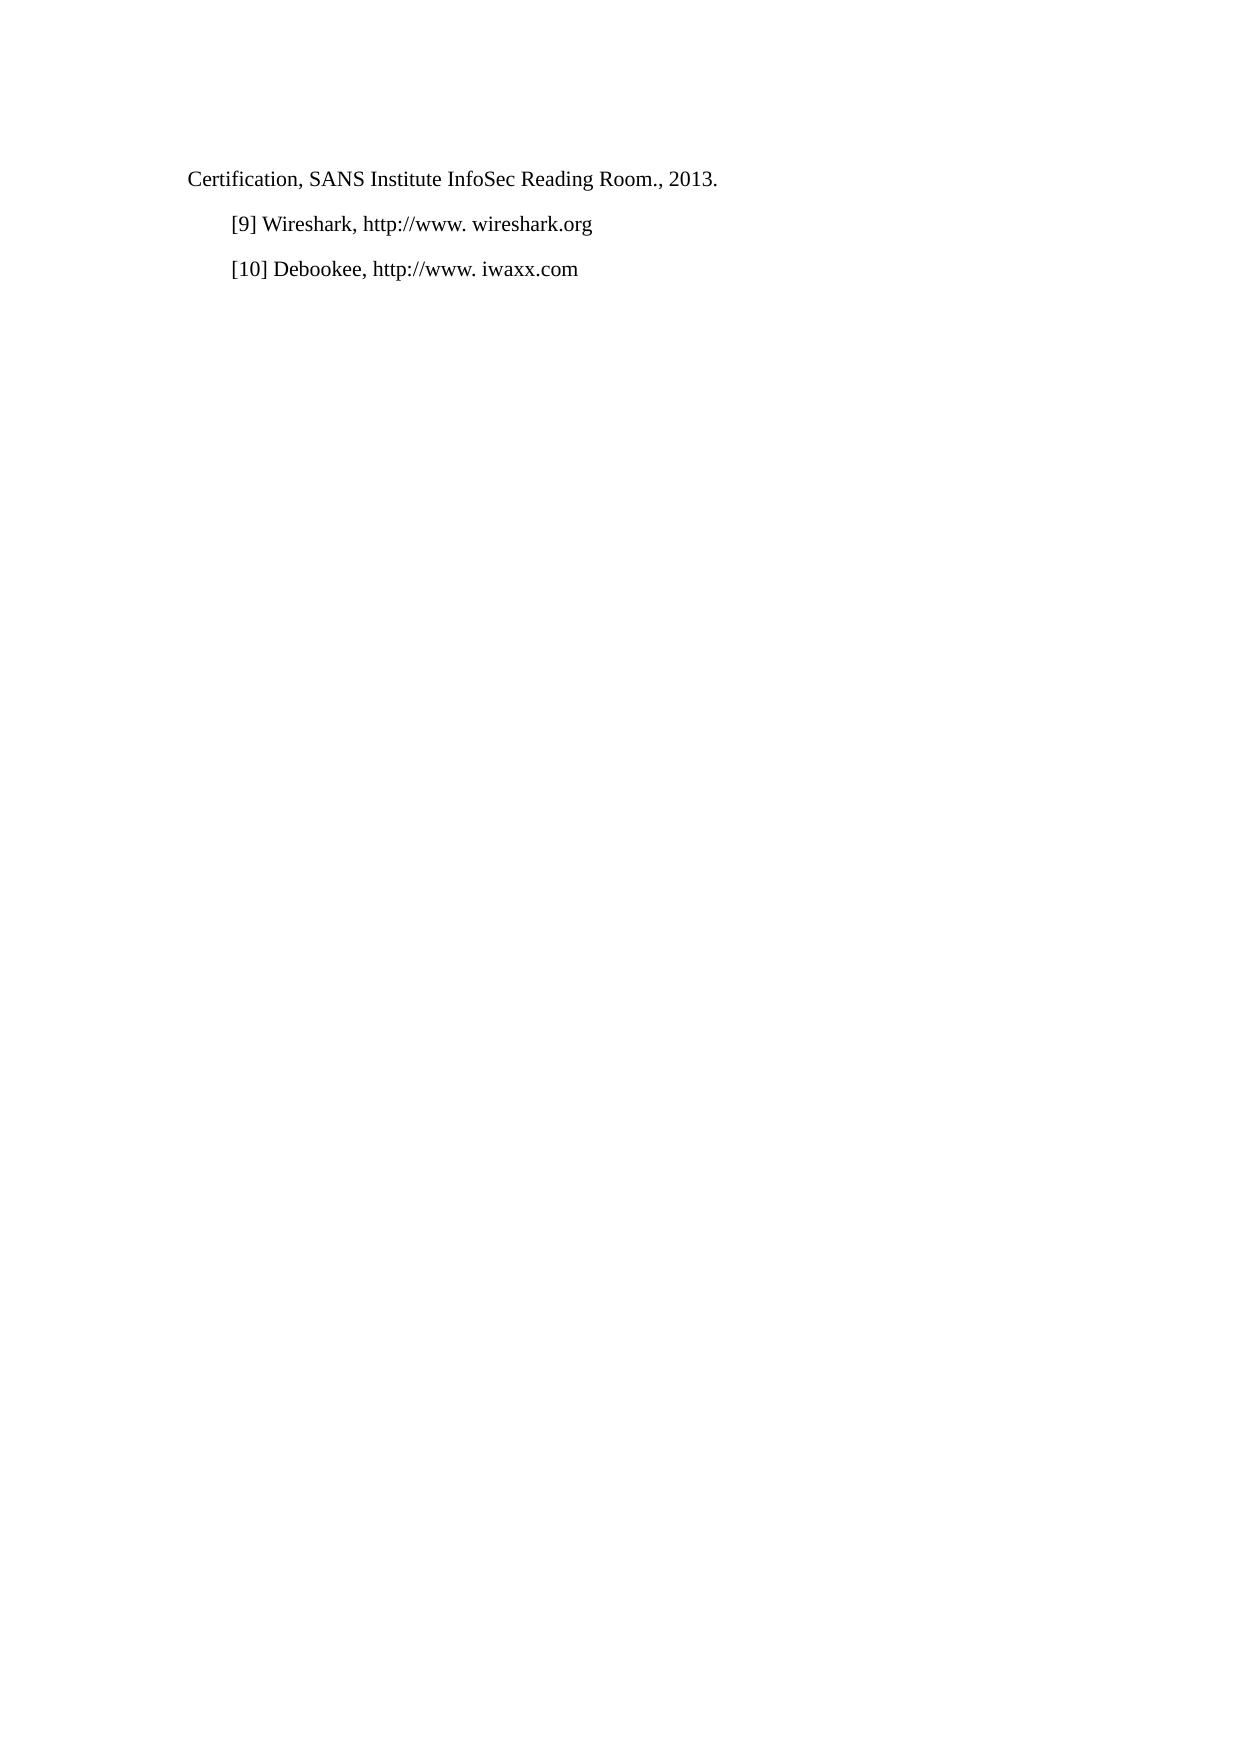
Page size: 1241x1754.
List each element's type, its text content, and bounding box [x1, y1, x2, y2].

text [9] Wireshark, http://www. wireshark.org [187, 207, 1053, 239]
text [10] Debookee, http://www. iwaxx.com [187, 252, 1053, 285]
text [187, 162, 1053, 194]
